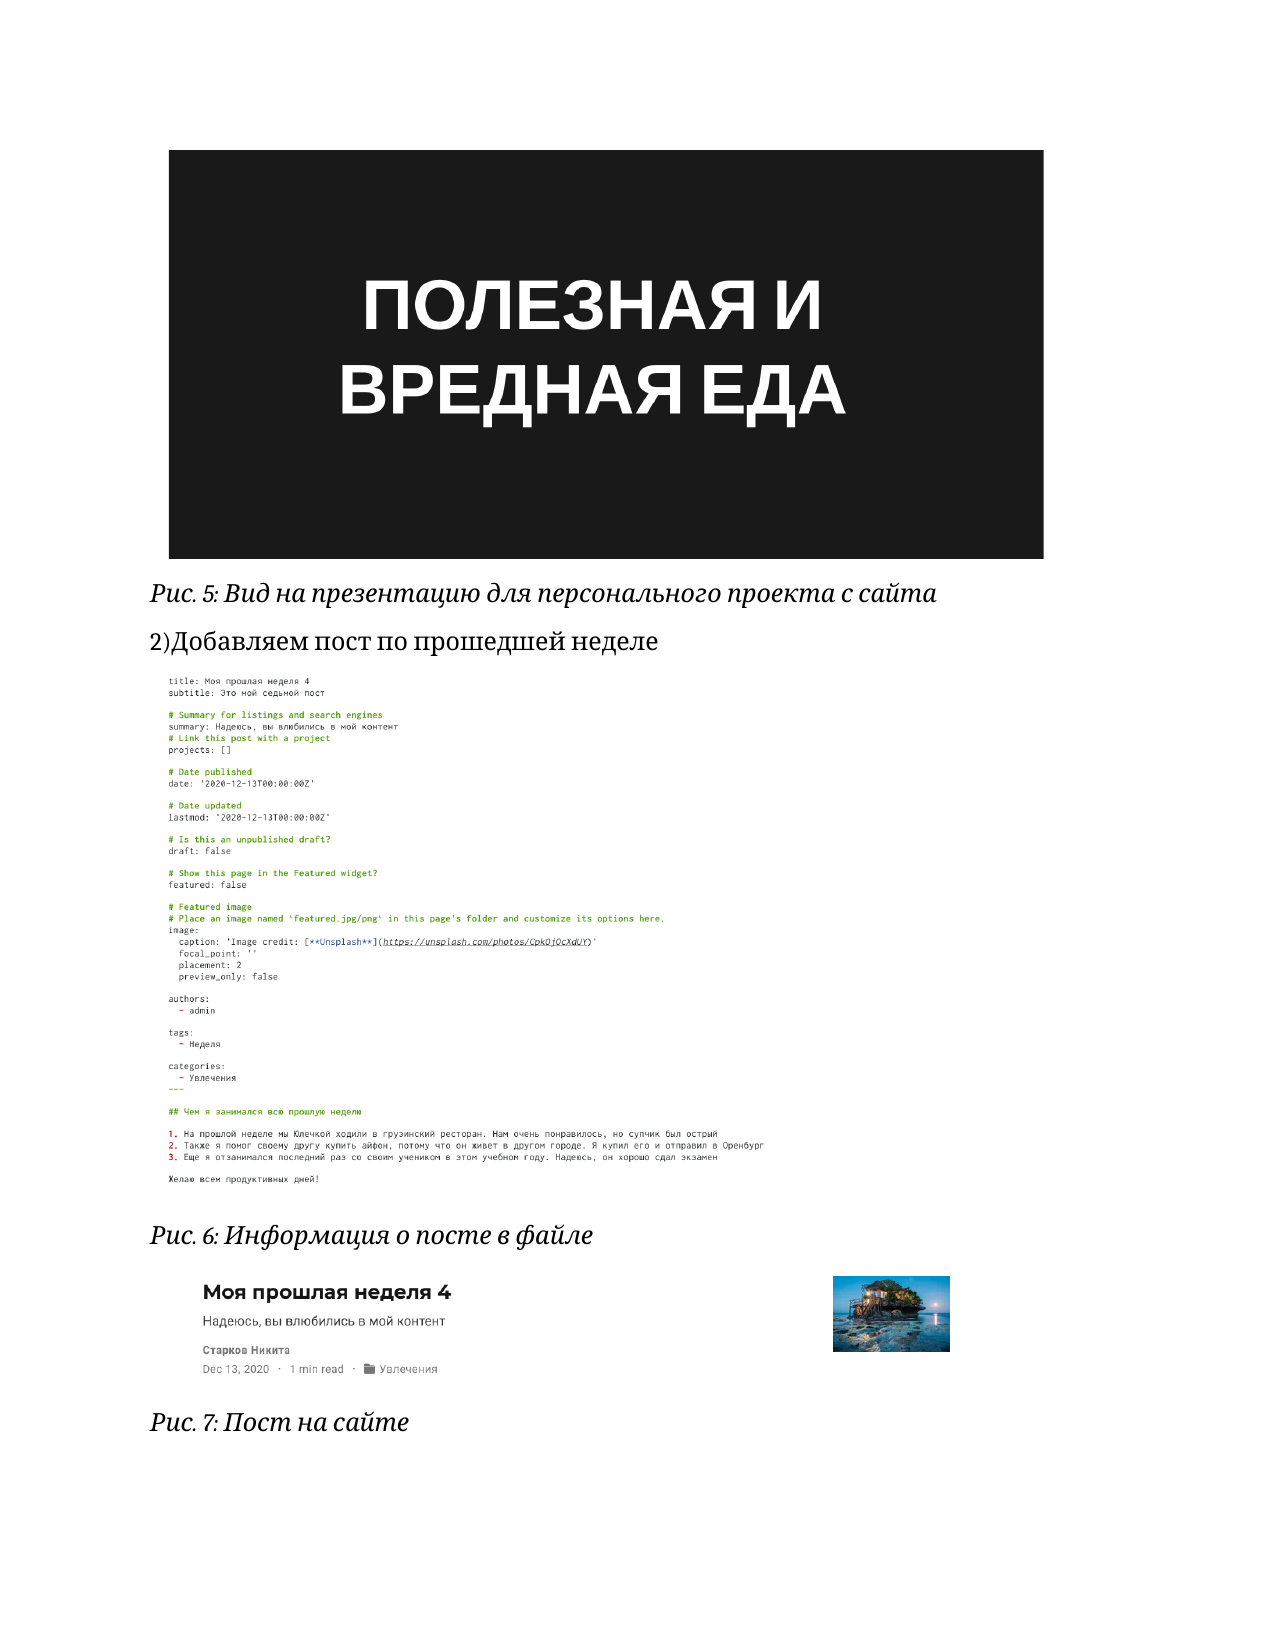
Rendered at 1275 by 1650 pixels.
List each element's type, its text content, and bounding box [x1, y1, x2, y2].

picture [168, 150, 1044, 559]
picture [168, 675, 1044, 1201]
text 2)Добавляем пост по прошедшей неделе [150, 627, 1125, 656]
text Рис. 5: Вид на презентацию для персонального проекта с сайта [150, 580, 1125, 609]
picture [168, 1263, 1044, 1389]
text Рис. 6: Информация о посте в файле [150, 1222, 1125, 1251]
text Рис. 7: Пост на сайте [150, 1409, 1125, 1438]
